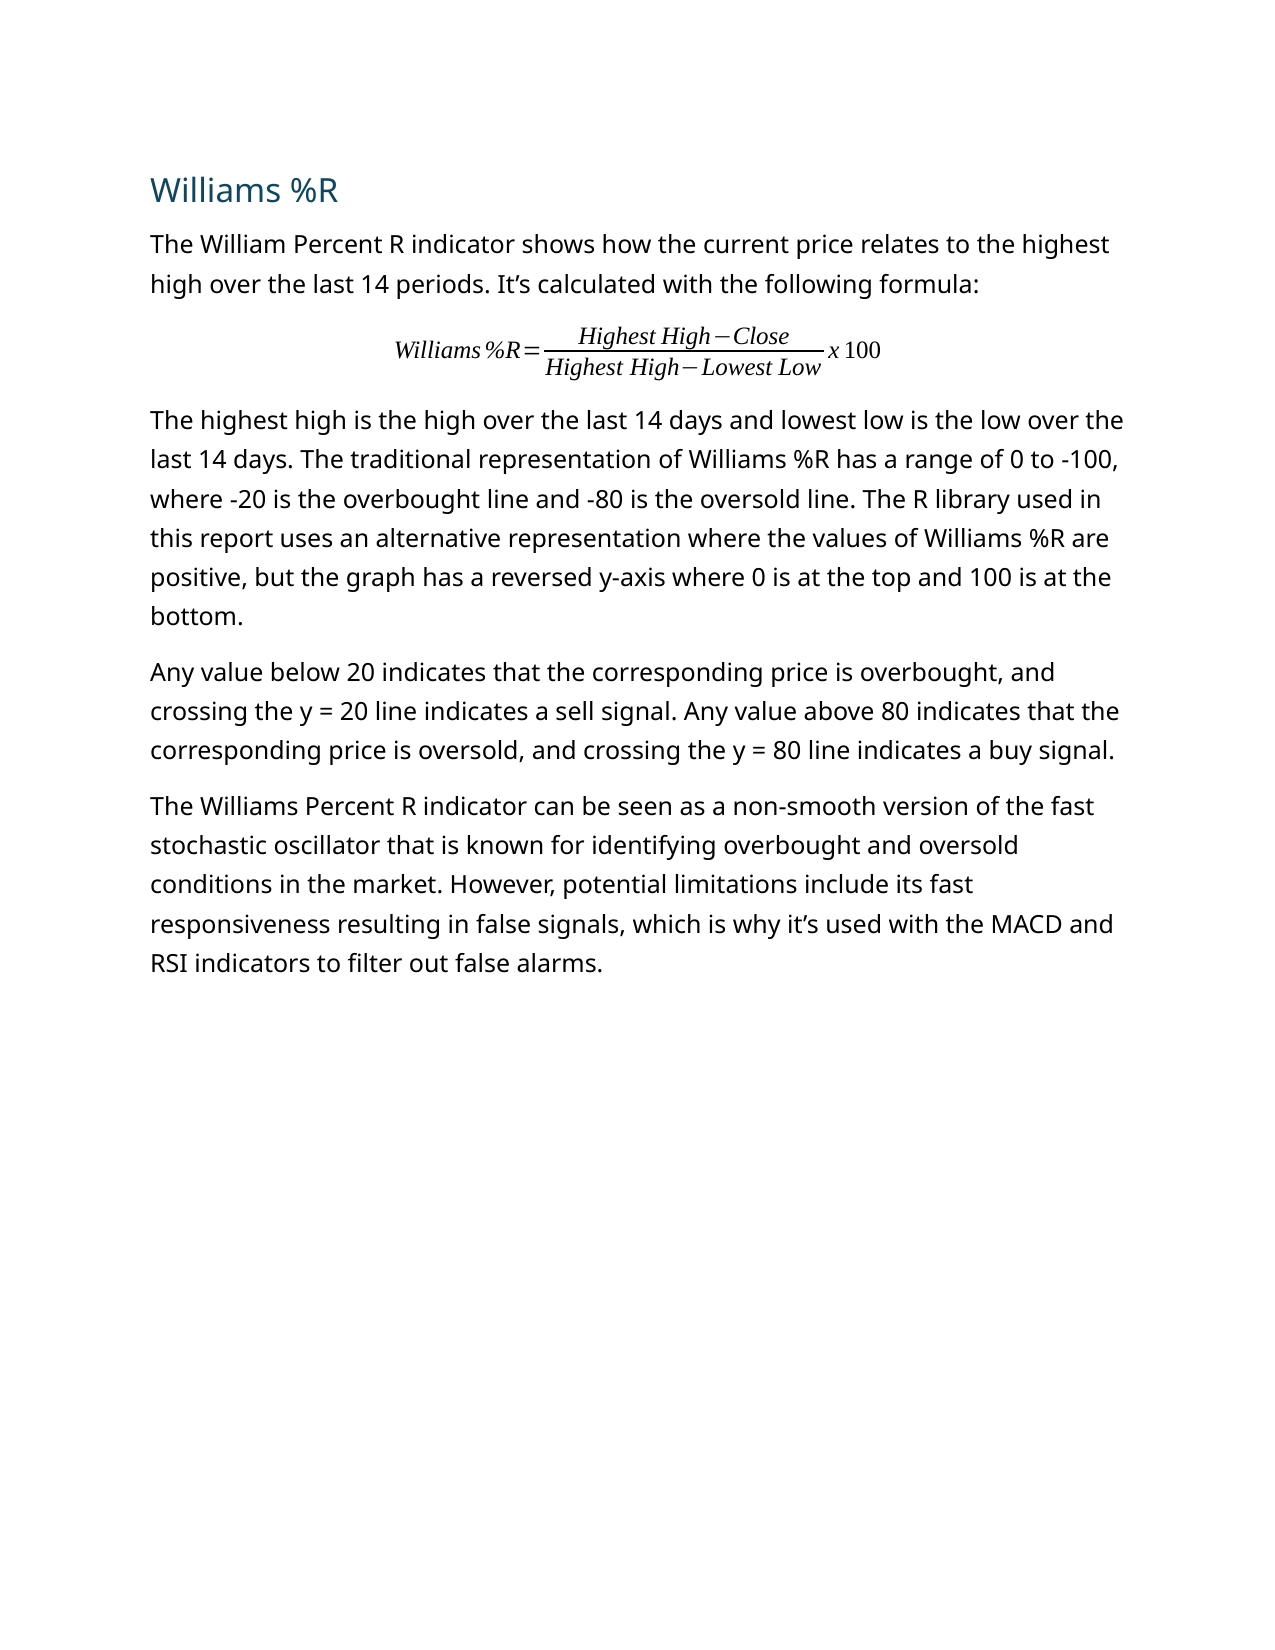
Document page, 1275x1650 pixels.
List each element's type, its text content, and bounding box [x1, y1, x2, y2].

text The Williams Percent R indicator can be seen as a non-smooth version of the fast stochastic oscillator that is known for identifying overbought and oversold conditions in the market. However, potential limitations include its fast responsiveness resulting in false signals, which is why it’s used with the MACD and RSI indicators to filter out false alarms. [150, 789, 1125, 979]
text The William Percent R indicator shows how the current price relates to the highest high over the last 14 periods. It’s calculated with the following formula: [150, 227, 1125, 300]
subtitle Williams %R [150, 167, 1125, 212]
text Any value below 20 indicates that the corresponding price is overbought, and crossing the y = 20 line indicates a sell signal. Any value above 80 indicates that the corresponding price is oversold, and crossing the y = 80 line indicates a buy signal. [150, 654, 1125, 767]
text The highest high is the high over the last 14 days and lowest low is the low over the last 14 days. The traditional representation of Williams %R has a range of 0 to -100, where -20 is the overbought line and -80 is the oversold line. The R library used in this report uses an alternative representation where the values of Williams %R are positive, but the graph has a reversed y-axis where 0 is at the top and 100 is at the bottom. [150, 403, 1125, 633]
